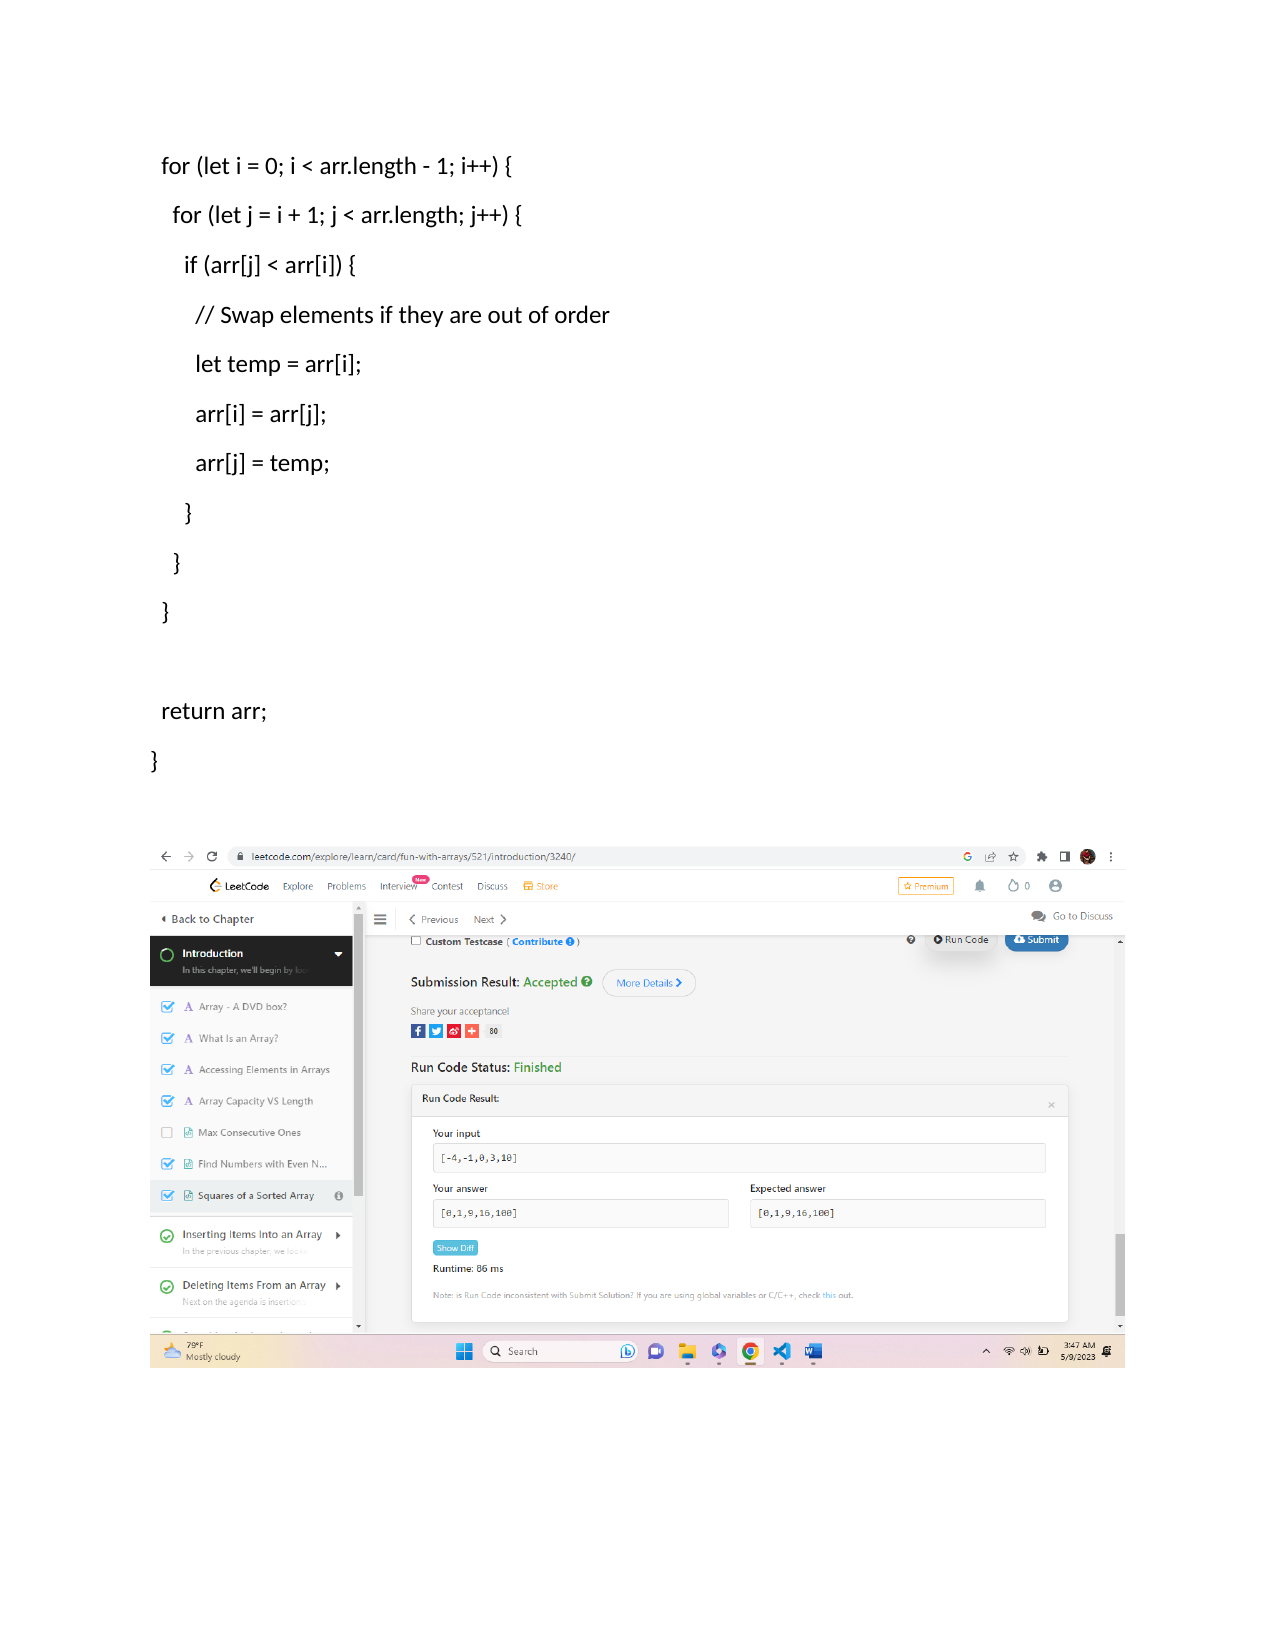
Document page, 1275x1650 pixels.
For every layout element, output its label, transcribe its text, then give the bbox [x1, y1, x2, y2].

text let temp = arr[i]; [150, 348, 1125, 379]
text // Swap elements if they are out of order [150, 299, 1125, 329]
text if (arr[j] < arr[i]) { [150, 249, 1125, 280]
text } [150, 547, 1125, 577]
text return arr; [150, 695, 1125, 726]
text } [150, 745, 1125, 776]
text arr[i] = arr[j]; [150, 398, 1125, 428]
text } [150, 497, 1125, 528]
text for (let j = i + 1; j < arr.length; j++) { [150, 199, 1125, 230]
text for (let i = 0; i < arr.length - 1; i++) { [150, 150, 1125, 181]
text } [150, 596, 1125, 627]
text arr[j] = temp; [150, 447, 1125, 478]
picture [150, 844, 1125, 1368]
